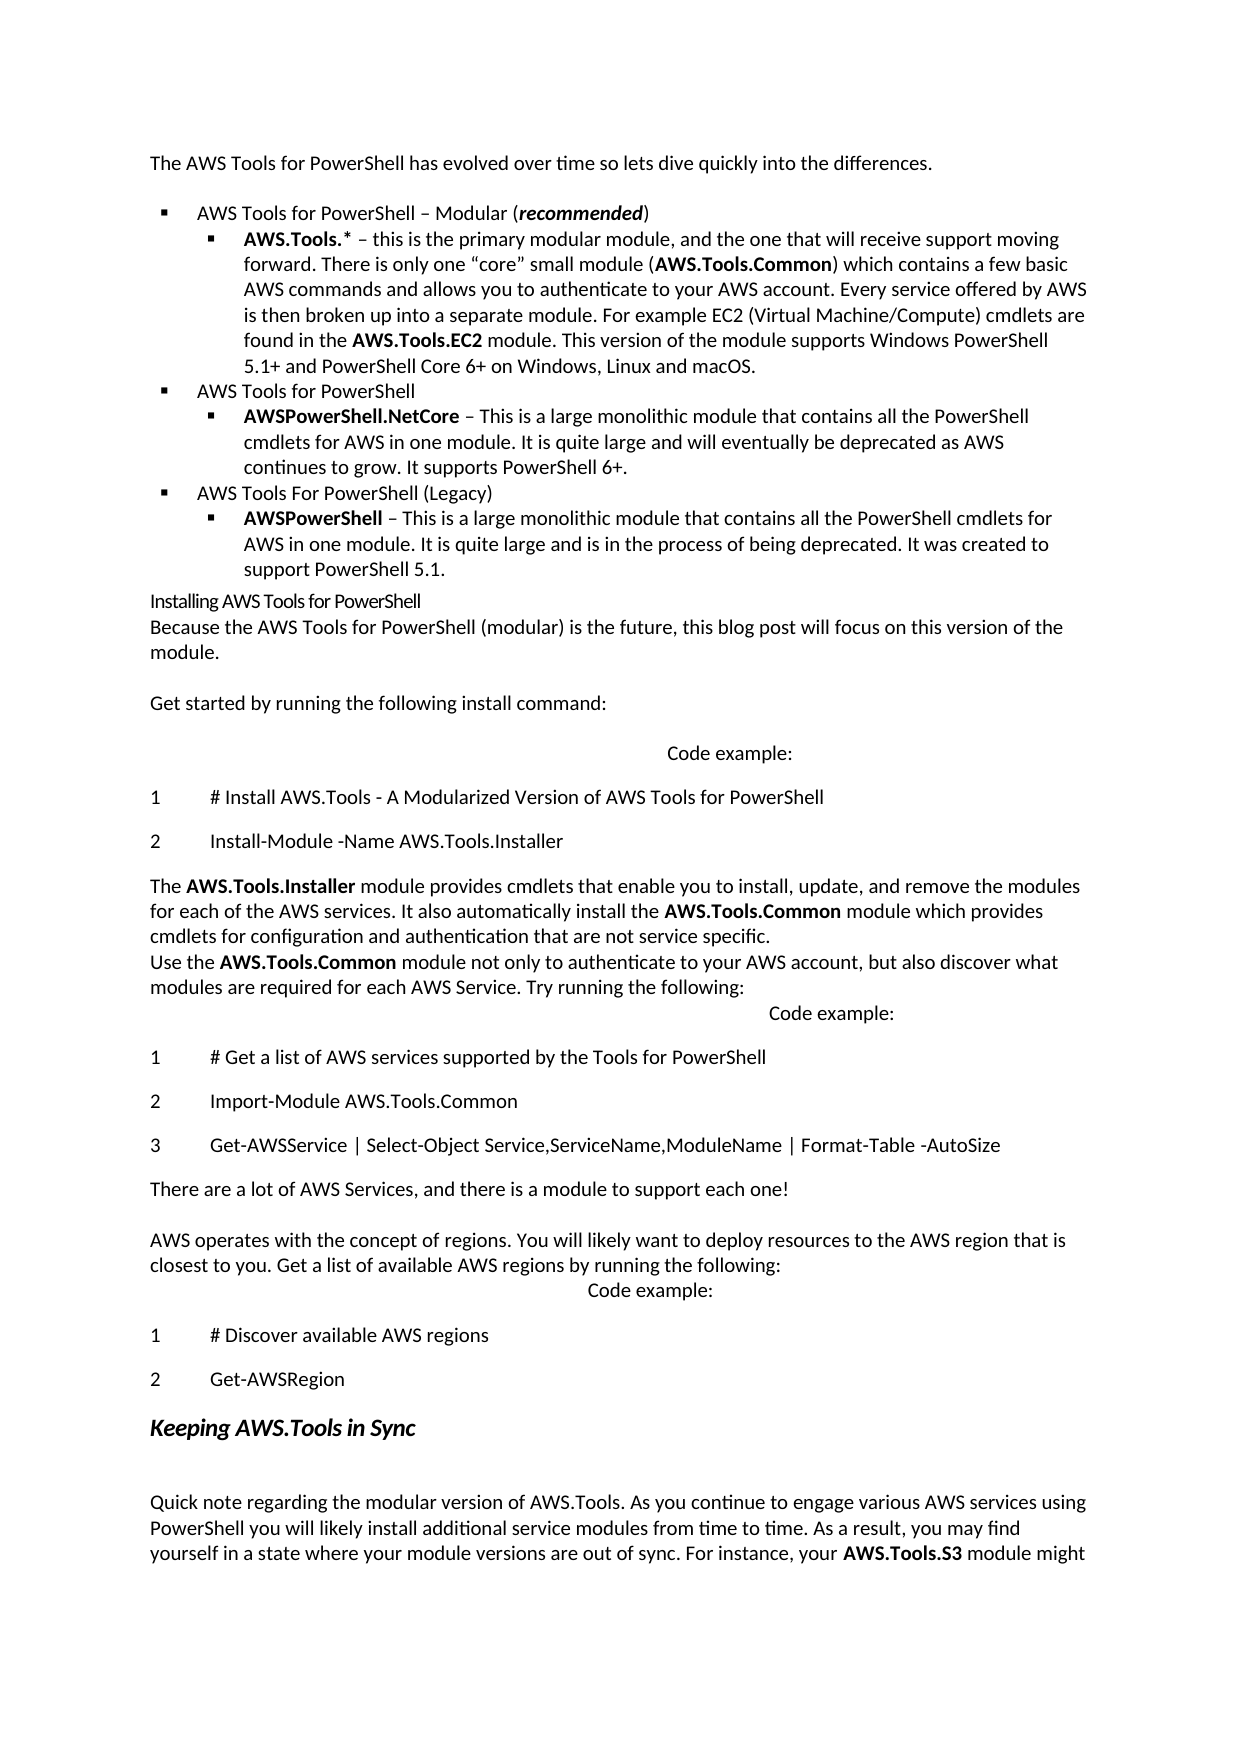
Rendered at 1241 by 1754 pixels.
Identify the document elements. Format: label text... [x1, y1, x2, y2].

table_cell # Get a list of AWS services supported by the Tools for PowerShell Import-Module AWS.Tools.Common Get-AWSService | Select-Object Service,ServiceName,ModuleName | Format-Table -AutoSize [210, 1044, 1240, 1176]
table_cell # Discover available AWS regions Get-AWSRegion [210, 1322, 1151, 1410]
text AWS operates with the concept of regions. You will likely want to deploy resources to the AWS region that is closest to you. Get a list of available AWS regions by running the following: [150, 1227, 1090, 1278]
list AWS Tools For PowerShell (Legacy) [159, 480, 1090, 505]
text There are a lot of AWS Services, and there is a module to support each one! [150, 1176, 1090, 1202]
subtitle Keeping AWS.Tools in Sync [150, 1410, 1090, 1442]
list AWSPowerShell – This is a large monolithic module that contains all the PowerShell cmdlets for AWS in one module. It is quite large and is in the process of being deprecated. It was created to support PowerShell 5.1. [206, 505, 1090, 582]
subtitle Installing AWS Tools for PowerShell [150, 582, 1090, 614]
list AWS Tools for PowerShell – Modular (recommended) [159, 200, 1090, 226]
text The AWS.Tools.Installer module provides cmdlets that enable you to install, update, and remove the modules for each of the AWS services. It also automatically install the AWS.Tools.Common module which provides cmdlets for configuration and authentication that are not service specific. [150, 873, 1090, 949]
table_cell # Install AWS.Tools - A Modularized Version of AWS Tools for PowerShell Install-Module -Name AWS.Tools.Installer [210, 785, 1240, 873]
table_header Code example: [150, 740, 1240, 784]
table_header Code example: [150, 1000, 1240, 1044]
list AWS.Tools.* – this is the primary modular module, and the one that will receive support moving forward. There is only one “core” small module (AWS.Tools.Common) which contains a few basic AWS commands and allows you to authenticate to your AWS account. Every service offered by AWS is then broken up into a separate module. For example EC2 (Virtual Machine/Compute) cmdlets are found in the AWS.Tools.EC2 module. This version of the module supports Windows PowerShell 5.1+ and PowerShell Core 6+ on Windows, Linux and macOS. [206, 226, 1090, 378]
text Because the AWS Tools for PowerShell (modular) is the future, this blog post will focus on this version of the module. [150, 614, 1090, 665]
text Get started by running the following install command: [150, 690, 1090, 715]
list AWS Tools for PowerShell [159, 378, 1090, 404]
text The AWS Tools for PowerShell has evolved over time so lets dive quickly into the differences. [150, 150, 1090, 175]
table_cell 1 2 3 [150, 1044, 210, 1176]
table_cell 1 2 [150, 785, 210, 873]
table_cell 1 2 [150, 1322, 210, 1410]
list AWSPowerShell.NetCore – This is a large monolithic module that contains all the PowerShell cmdlets for AWS in one module. It is quite large and will eventually be deprecated as AWS continues to grow. It supports PowerShell 6+. [206, 404, 1090, 480]
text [150, 1489, 1090, 1566]
text Use the AWS.Tools.Common module not only to authenticate to your AWS account, but also discover what modules are required for each AWS Service. Try running the following: [150, 949, 1090, 1000]
table_header Code example: [150, 1278, 1151, 1322]
